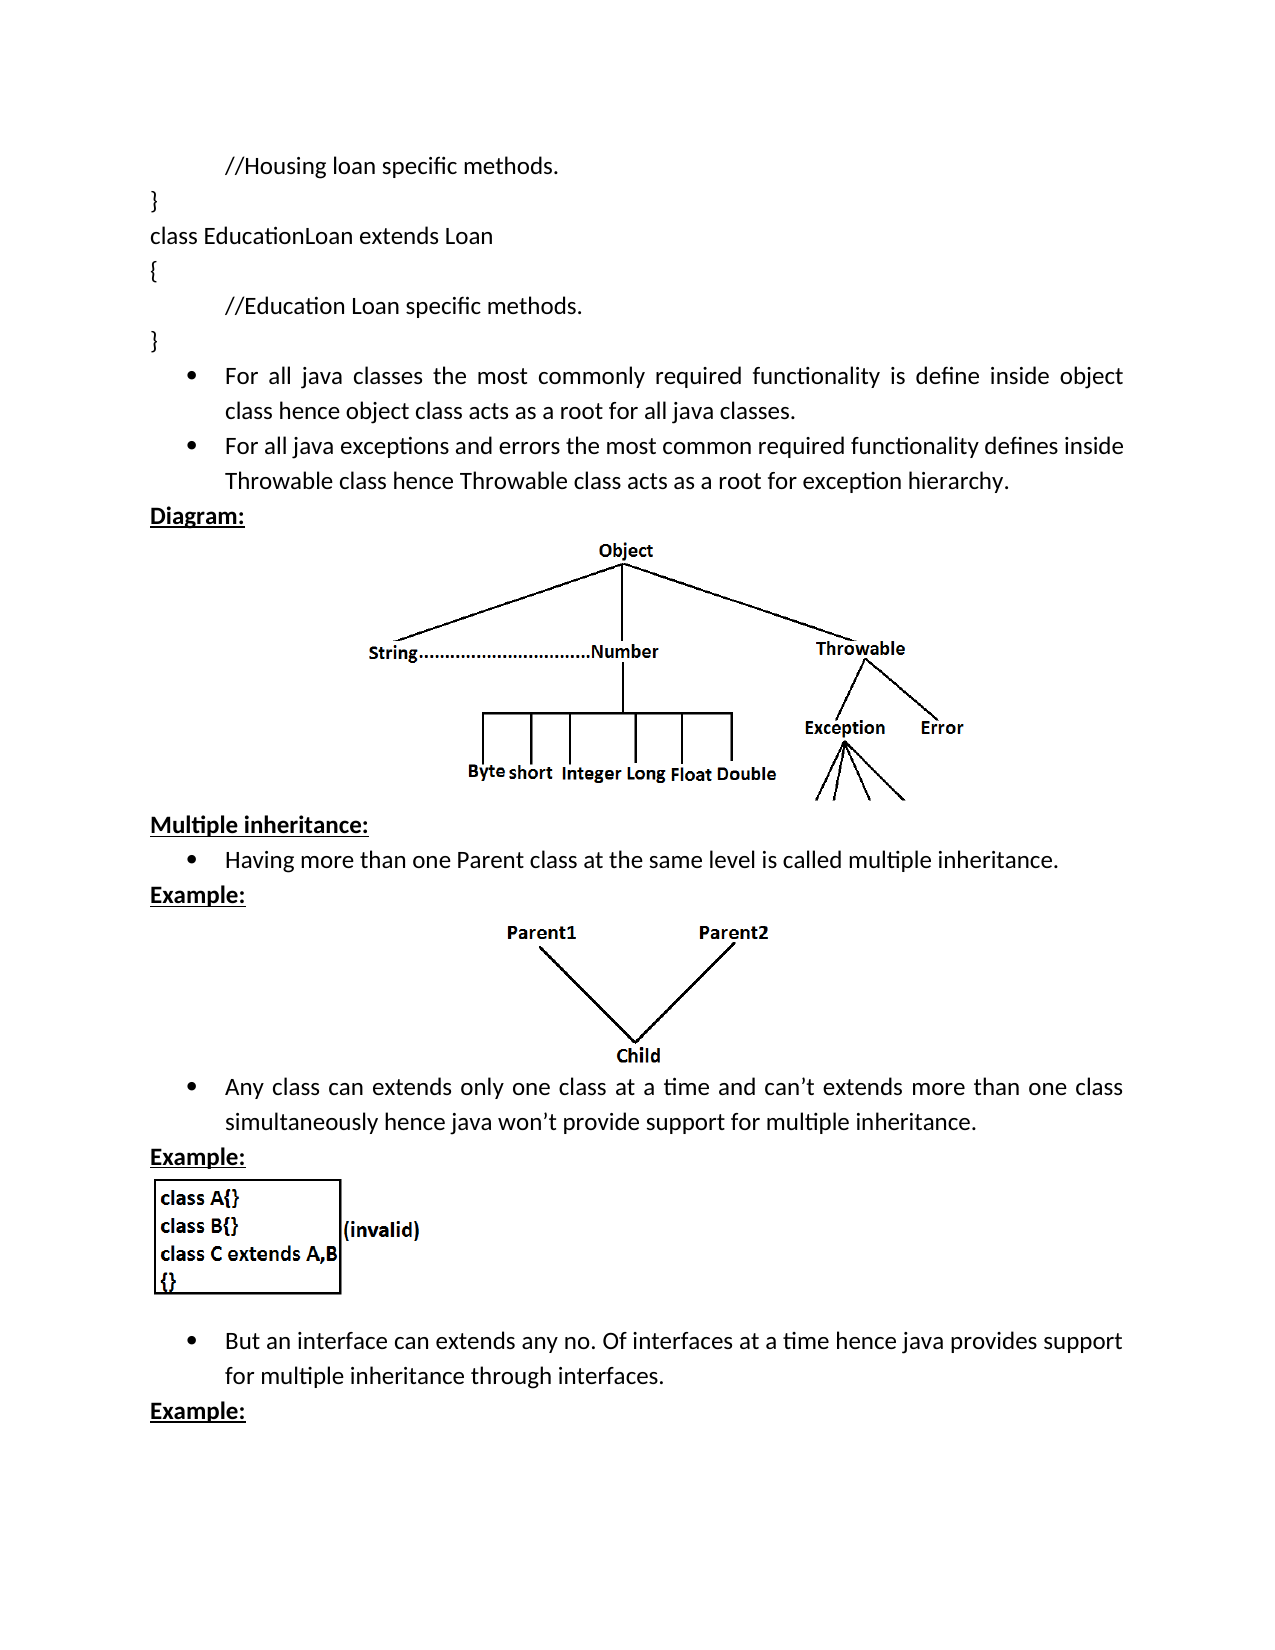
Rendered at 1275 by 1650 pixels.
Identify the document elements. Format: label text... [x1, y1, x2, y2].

picture [503, 914, 772, 1067]
list For all java exceptions and errors the most common required functionality defines inside Throwable class hence Throwable class acts as a root for exception hierarchy. [187, 430, 1125, 496]
text } [150, 325, 1125, 356]
text //Housing loan specific methods. [150, 150, 1125, 181]
list For all java classes the most commonly required functionality is define inside object class hence object class acts as a root for all java classes. [187, 360, 1125, 426]
list Any class can extends only one class at a time and can’t extends more than one class simultaneously hence java won’t provide support for multiple inheritance. [187, 1071, 1125, 1136]
text } [150, 185, 1125, 216]
picture [150, 1175, 421, 1300]
picture [346, 535, 967, 806]
text Example: [150, 879, 1125, 910]
text Example: [150, 1395, 1125, 1426]
list Having more than one Parent class at the same level is called multiple inheritance. [187, 844, 1125, 875]
list But an interface can extends any no. Of interfaces at a time hence java provides support for multiple inheritance through interfaces. [187, 1325, 1125, 1391]
text Diagram: [150, 500, 1125, 531]
text //Education Loan specific methods. [150, 290, 1125, 321]
text class EducationLoan extends Loan [150, 220, 1125, 251]
text Multiple inheritance: [150, 809, 1125, 840]
text { [150, 255, 1125, 286]
text Example: [150, 1141, 1125, 1171]
